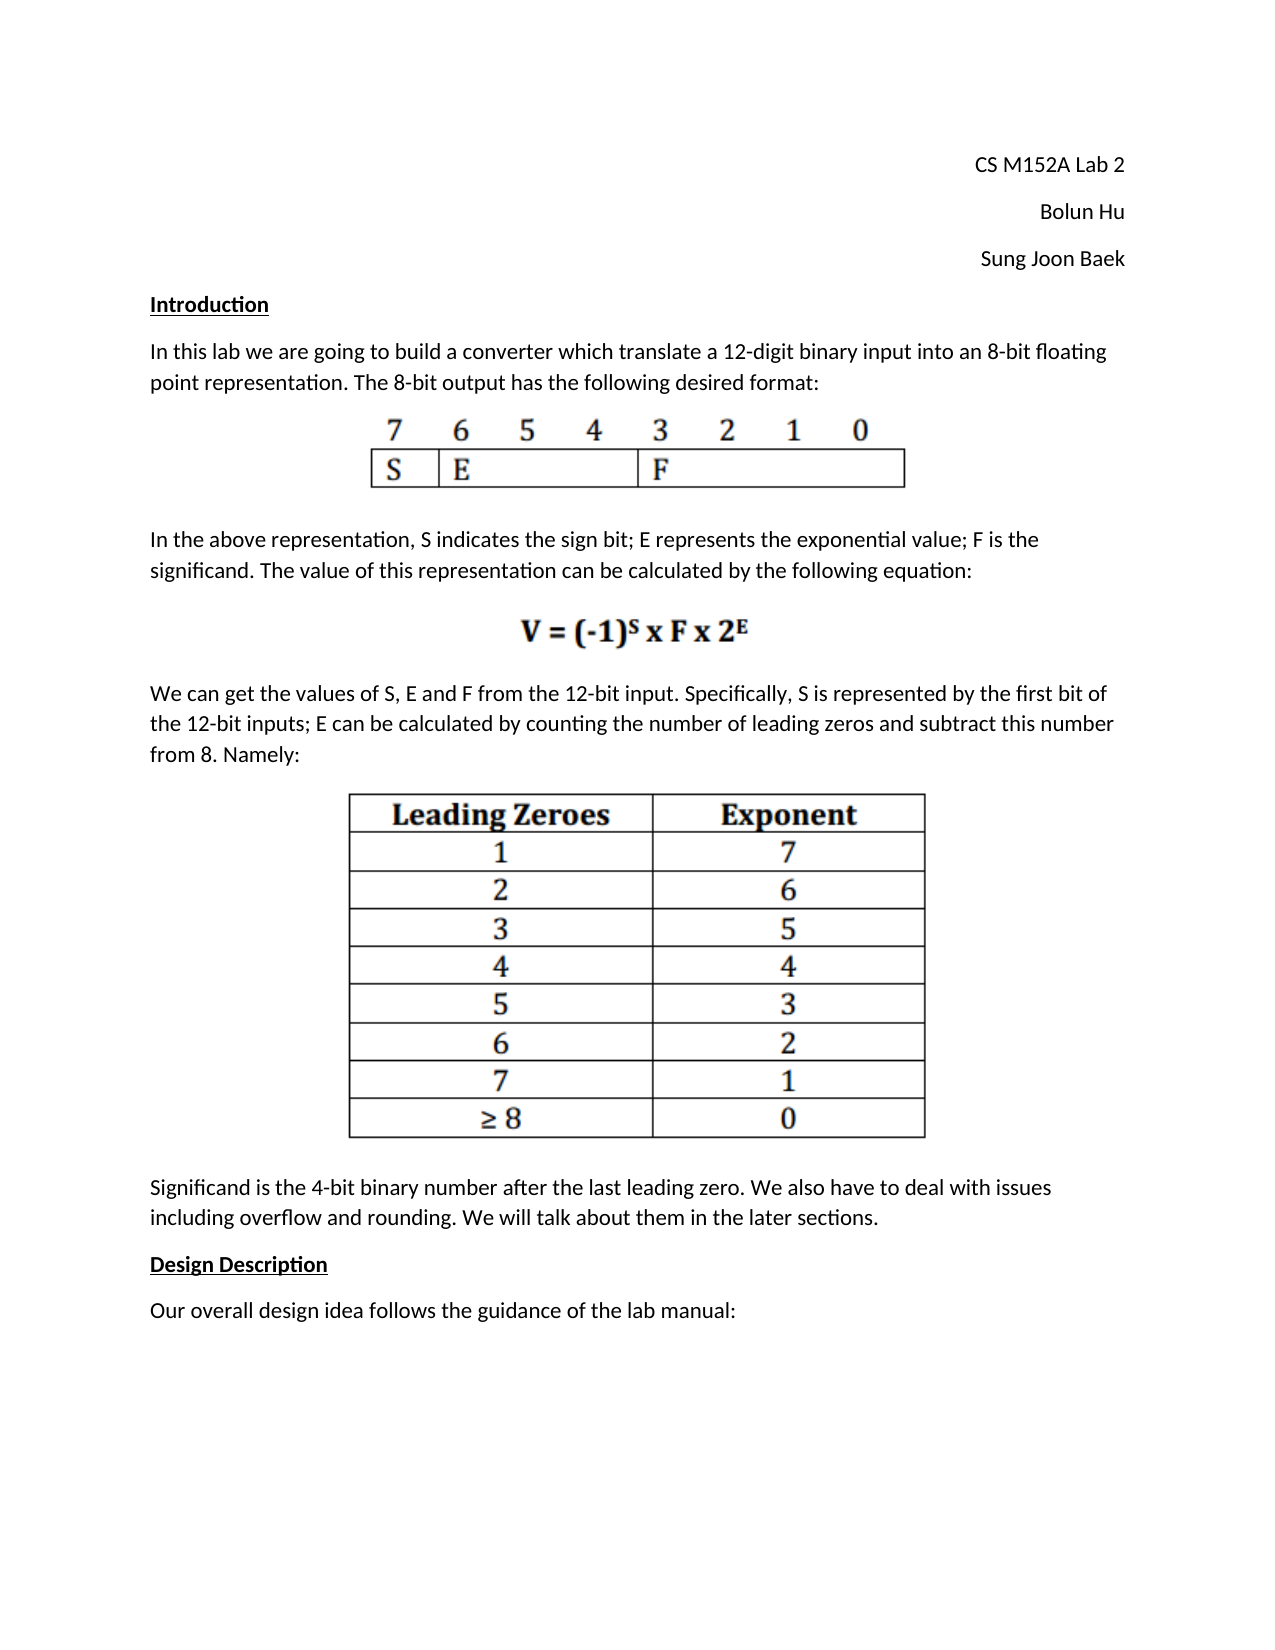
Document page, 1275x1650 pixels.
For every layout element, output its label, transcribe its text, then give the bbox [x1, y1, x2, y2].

text In this lab we are going to build a converter which translate a 12-digit binary input into an 8-bit floating point representation. The 8-bit output has the following desired format: [150, 337, 1125, 396]
text Our overall design idea follows the guidance of the lab manual: [150, 1297, 1125, 1325]
text CS M152A Lab 2 [150, 150, 1125, 178]
text Introduction [150, 291, 1125, 319]
picture [511, 602, 764, 661]
picture [335, 786, 940, 1154]
text Significand is the 4-bit binary number after the last leading zero. We also have to deal with issues including overflow and rounding. We will talk about them in the later sections. [150, 1173, 1125, 1231]
text Design Description [150, 1250, 1125, 1278]
text We can get the values of S, E and F from the 12-bit input. Specifically, S is represented by the first bit of the 12-bit inputs; E can be calculated by counting the number of leading zeros and subtract this number from 8. Namely: [150, 679, 1125, 768]
picture [357, 414, 918, 507]
text Bolun Hu [150, 197, 1125, 225]
text In the above representation, S indicates the sign bit; E represents the exponential value; F is the significand. The value of this representation can be calculated by the following equation: [150, 526, 1125, 584]
text Sung Joon Baek [150, 244, 1125, 272]
